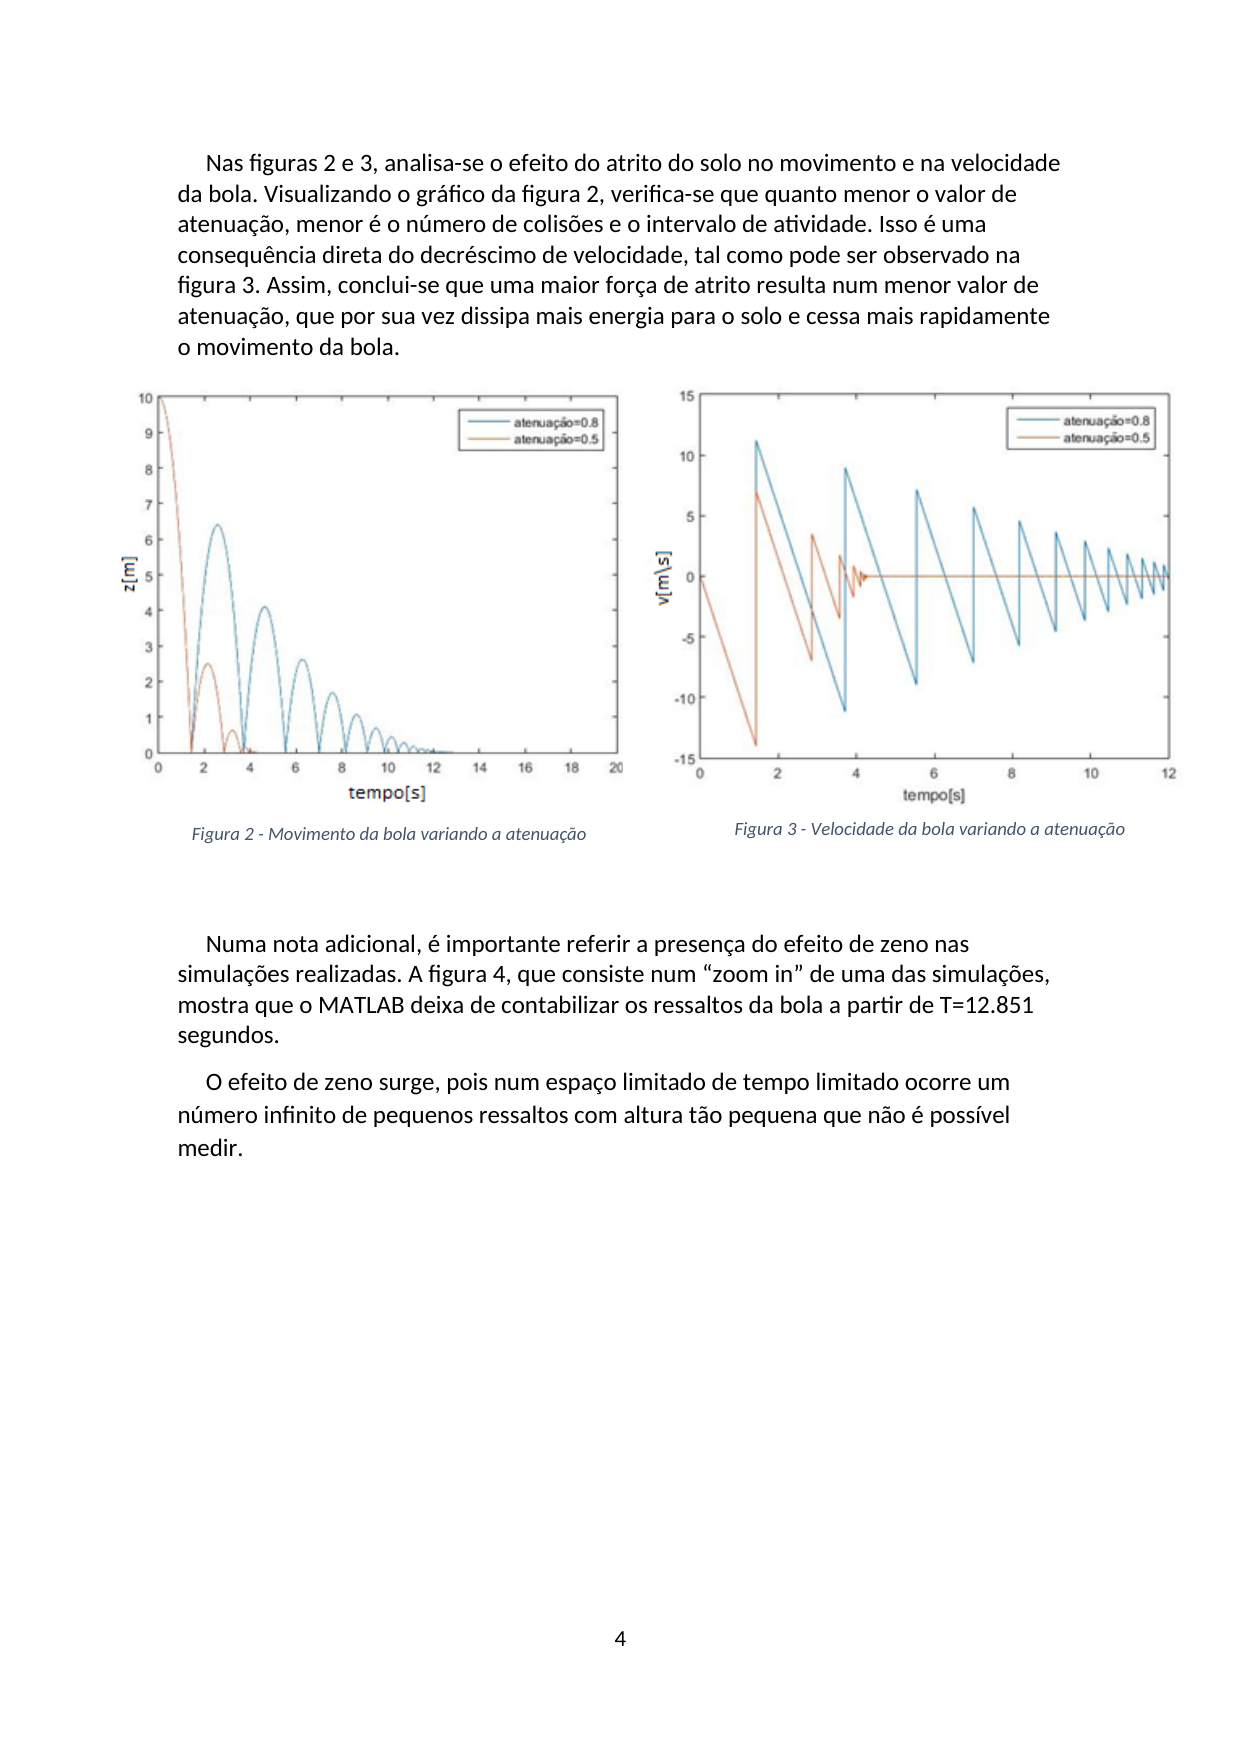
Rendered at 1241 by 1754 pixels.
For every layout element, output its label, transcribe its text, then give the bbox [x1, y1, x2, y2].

text O efeito de zeno surge, pois num espaço limitado de tempo limitado ocorre um número infinito de pequenos ressaltos com altura tão pequena que não é possível medir. [177, 1066, 1063, 1163]
picture [106, 362, 1226, 823]
text Nas figuras 2 e 3, analisa-se o efeito do atrito do solo no movimento e na velocidade da bola. Visualizando o gráfico da figura 2, verifica-se que quanto menor o valor de atenuação, menor é o número de colisões e o intervalo de atividade. Isso é uma consequência direta do decréscimo de velocidade, tal como pode ser observado na figura 3. Assim, conclui-se que uma maior força de atrito resulta num menor valor de atenuação, que por sua vez dissipa mais energia para o solo e cessa mais rapidamente o movimento da bola. [177, 148, 1063, 361]
text Numa nota adicional, é importante referir a presença do efeito de zeno nas simulações realizadas. A figura 4, que consiste num “zoom in” de uma das simulações, mostra que o MATLAB deixa de contabilizar os ressaltos da bola a partir de T=12.851 segundos. [177, 928, 1063, 1050]
